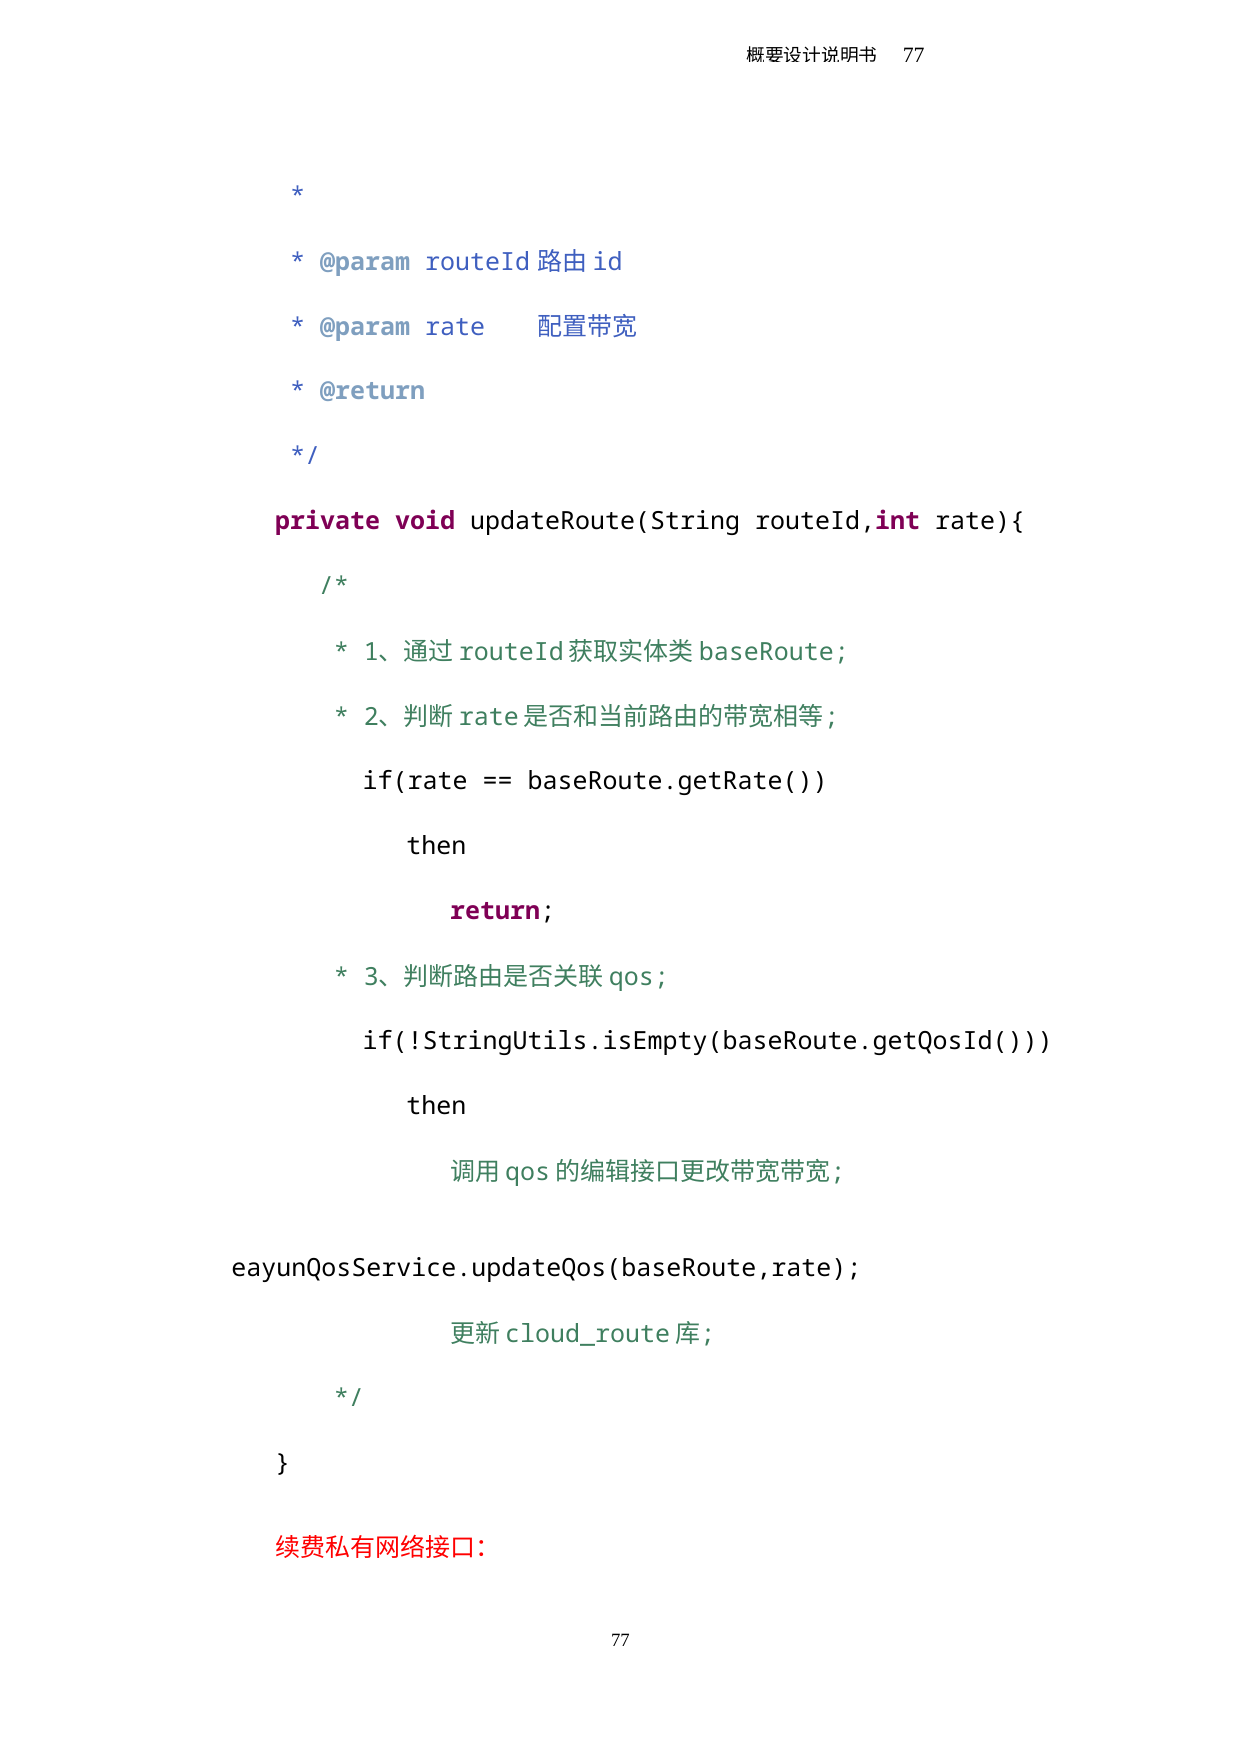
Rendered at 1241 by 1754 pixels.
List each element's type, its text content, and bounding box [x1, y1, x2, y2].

text * @return [187, 357, 1053, 422]
text } [231, 1429, 1053, 1494]
text 调用qos的编辑接口更改带宽带宽; [187, 1137, 1053, 1202]
text */ [187, 422, 1053, 487]
text * 3、判断路由是否关联qos; [187, 942, 1053, 1007]
text */ [187, 1364, 1053, 1429]
text then [187, 1072, 1053, 1137]
text 更新cloud_route库; [187, 1299, 1053, 1364]
text private void updateRoute(String routeId,int rate){ [187, 487, 1053, 552]
text * @param routeId 路由id [187, 227, 1053, 292]
text if(rate == baseRoute.getRate()) [187, 747, 1053, 812]
text * 2、判断rate是否和当前路由的带宽相等; [187, 682, 1053, 747]
text return; [187, 877, 1053, 942]
text then [187, 812, 1053, 877]
text * [187, 162, 1053, 227]
text * 1、通过routeId获取实体类baseRoute; [187, 617, 1053, 682]
text * @param rate 配置带宽 [187, 292, 1053, 357]
text 续费私有网络接口： [231, 1527, 1053, 1563]
text /* [187, 552, 1053, 617]
text if(!StringUtils.isEmpty(baseRoute.getQosId())) [187, 1007, 1053, 1072]
text eayunQosService.updateQos(baseRoute,rate); [187, 1202, 1053, 1299]
